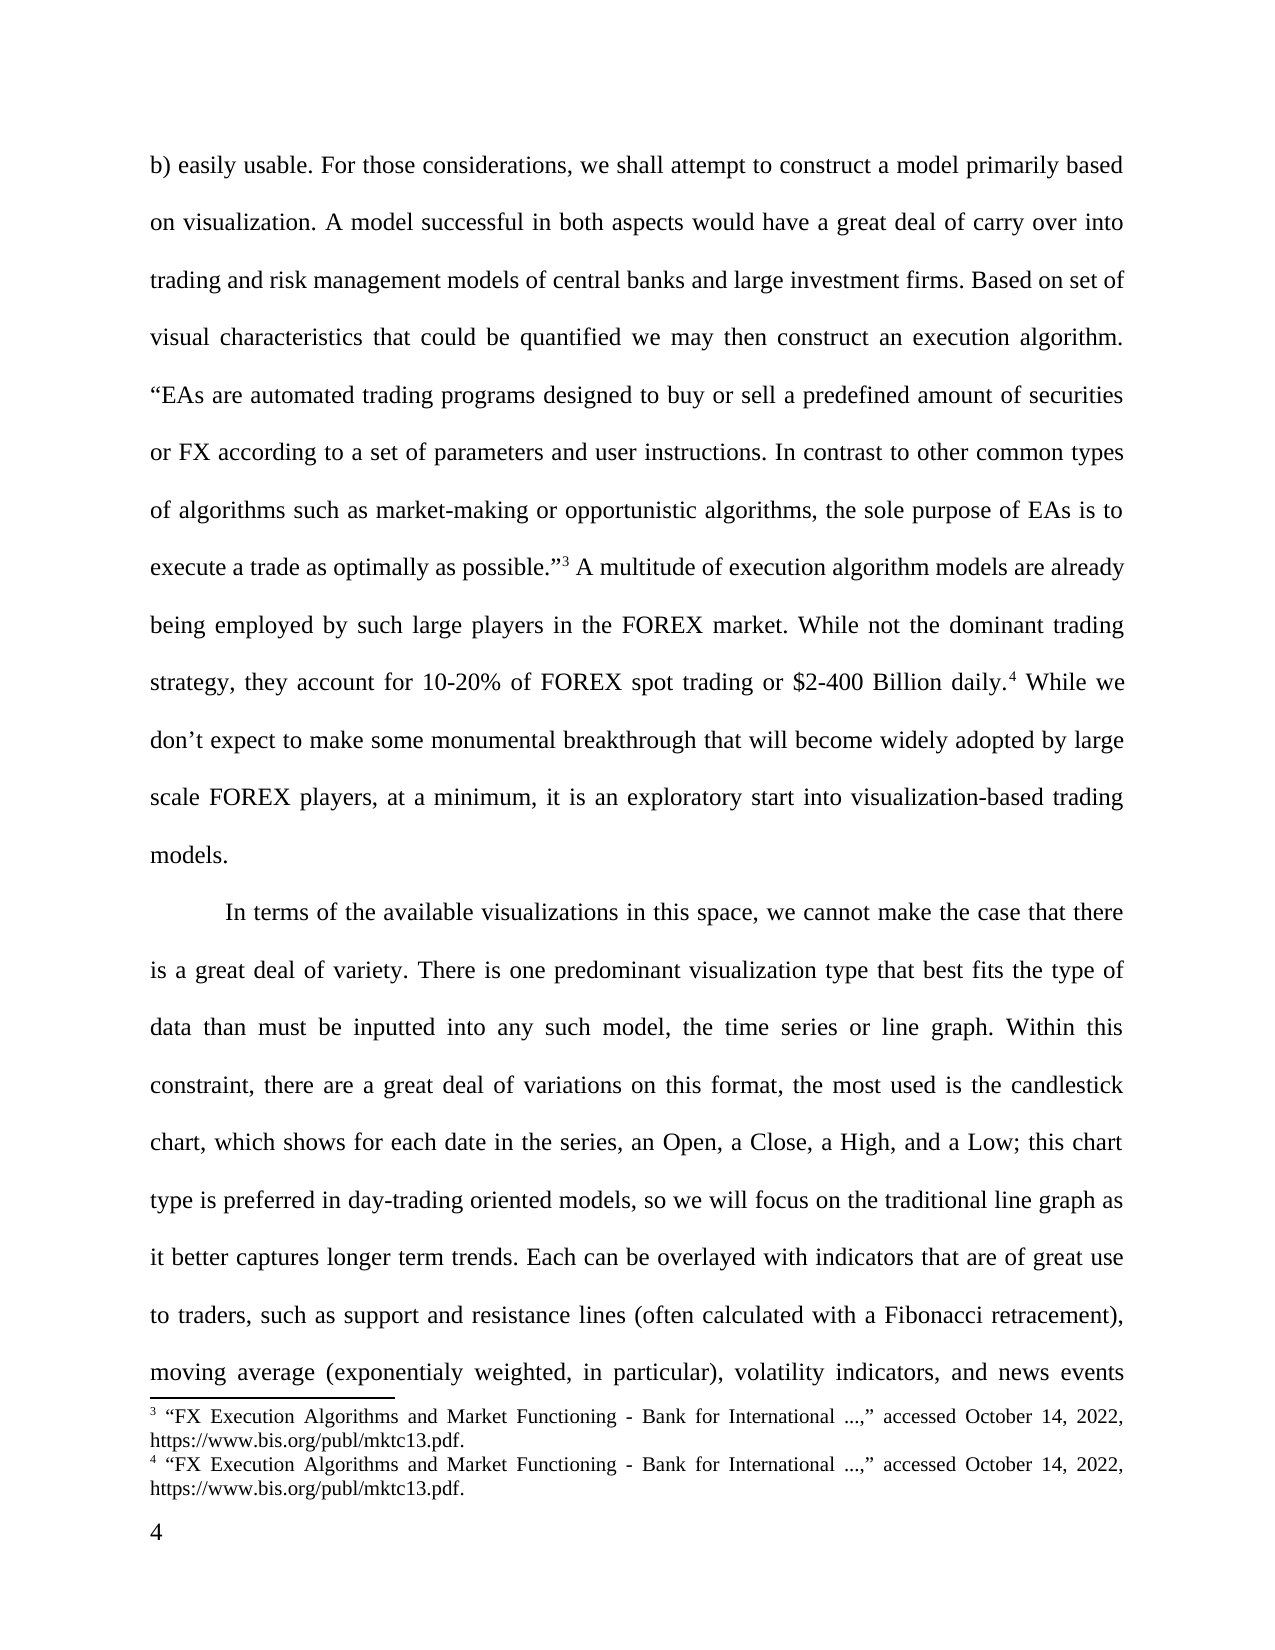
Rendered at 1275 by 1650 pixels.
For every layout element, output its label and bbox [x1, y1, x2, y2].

text [150, 150, 1125, 869]
text [150, 897, 1125, 1386]
